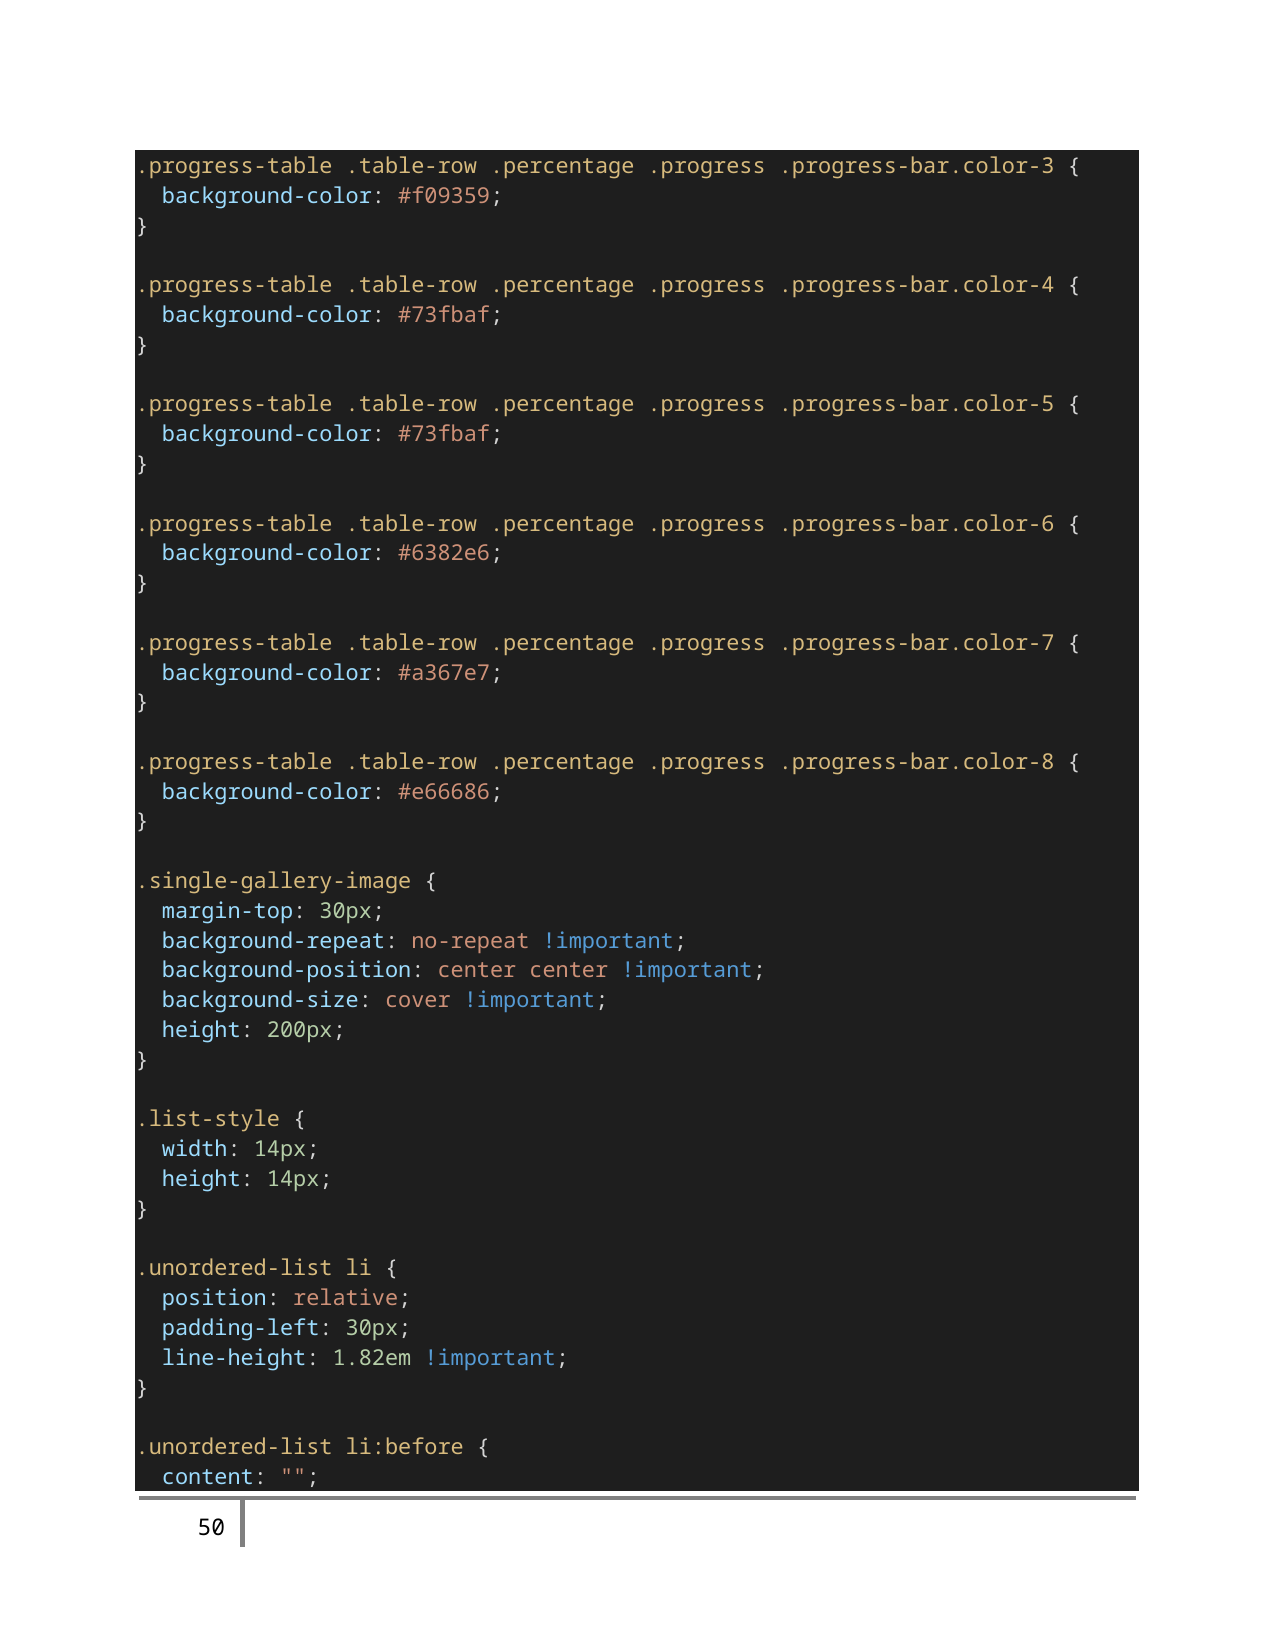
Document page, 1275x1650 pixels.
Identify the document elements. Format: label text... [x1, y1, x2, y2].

text .progress-table .table-row .percentage .progress .progress-bar.color-4 { [135, 269, 1139, 299]
text padding-left: 30px; [135, 1312, 1139, 1342]
text .progress-table .table-row .percentage .progress .progress-bar.color-5 { [135, 388, 1139, 418]
text background-repeat: no-repeat !important; [135, 924, 1139, 954]
text background-color: #f09359; [135, 180, 1139, 209]
text } [135, 448, 1139, 478]
text } [135, 1371, 1139, 1401]
text .unordered-list li { [135, 1252, 1139, 1282]
text background-color: #6382e6; [135, 537, 1139, 567]
text .single-gallery-image { [135, 865, 1139, 895]
text background-color: #73fbaf; [135, 299, 1139, 329]
text margin-top: 30px; [135, 895, 1139, 924]
text } [135, 329, 1139, 358]
text .progress-table .table-row .percentage .progress .progress-bar.color-6 { [135, 507, 1139, 537]
text background-color: #73fbaf; [135, 418, 1139, 448]
text background-position: center center !important; [135, 954, 1139, 984]
text .progress-table .table-row .percentage .progress .progress-bar.color-3 { [135, 150, 1139, 180]
text .list-style { [135, 1103, 1139, 1133]
text } [135, 805, 1139, 835]
text background-size: cover !important; [135, 984, 1139, 1014]
text height: 14px; [135, 1163, 1139, 1193]
text position: relative; [135, 1282, 1139, 1312]
text content: ""; [135, 1461, 1139, 1491]
text } [135, 1193, 1139, 1222]
text } [135, 686, 1139, 716]
text background-color: #e66686; [135, 776, 1139, 805]
text line-height: 1.82em !important; [135, 1342, 1139, 1371]
text .progress-table .table-row .percentage .progress .progress-bar.color-7 { [135, 627, 1139, 656]
text .progress-table .table-row .percentage .progress .progress-bar.color-8 { [135, 746, 1139, 776]
text .unordered-list li:before { [135, 1431, 1139, 1461]
text } [135, 567, 1139, 597]
text } [135, 1044, 1139, 1073]
text } [135, 209, 1139, 239]
text width: 14px; [135, 1133, 1139, 1163]
text height: 200px; [135, 1014, 1139, 1044]
text background-color: #a367e7; [135, 656, 1139, 686]
